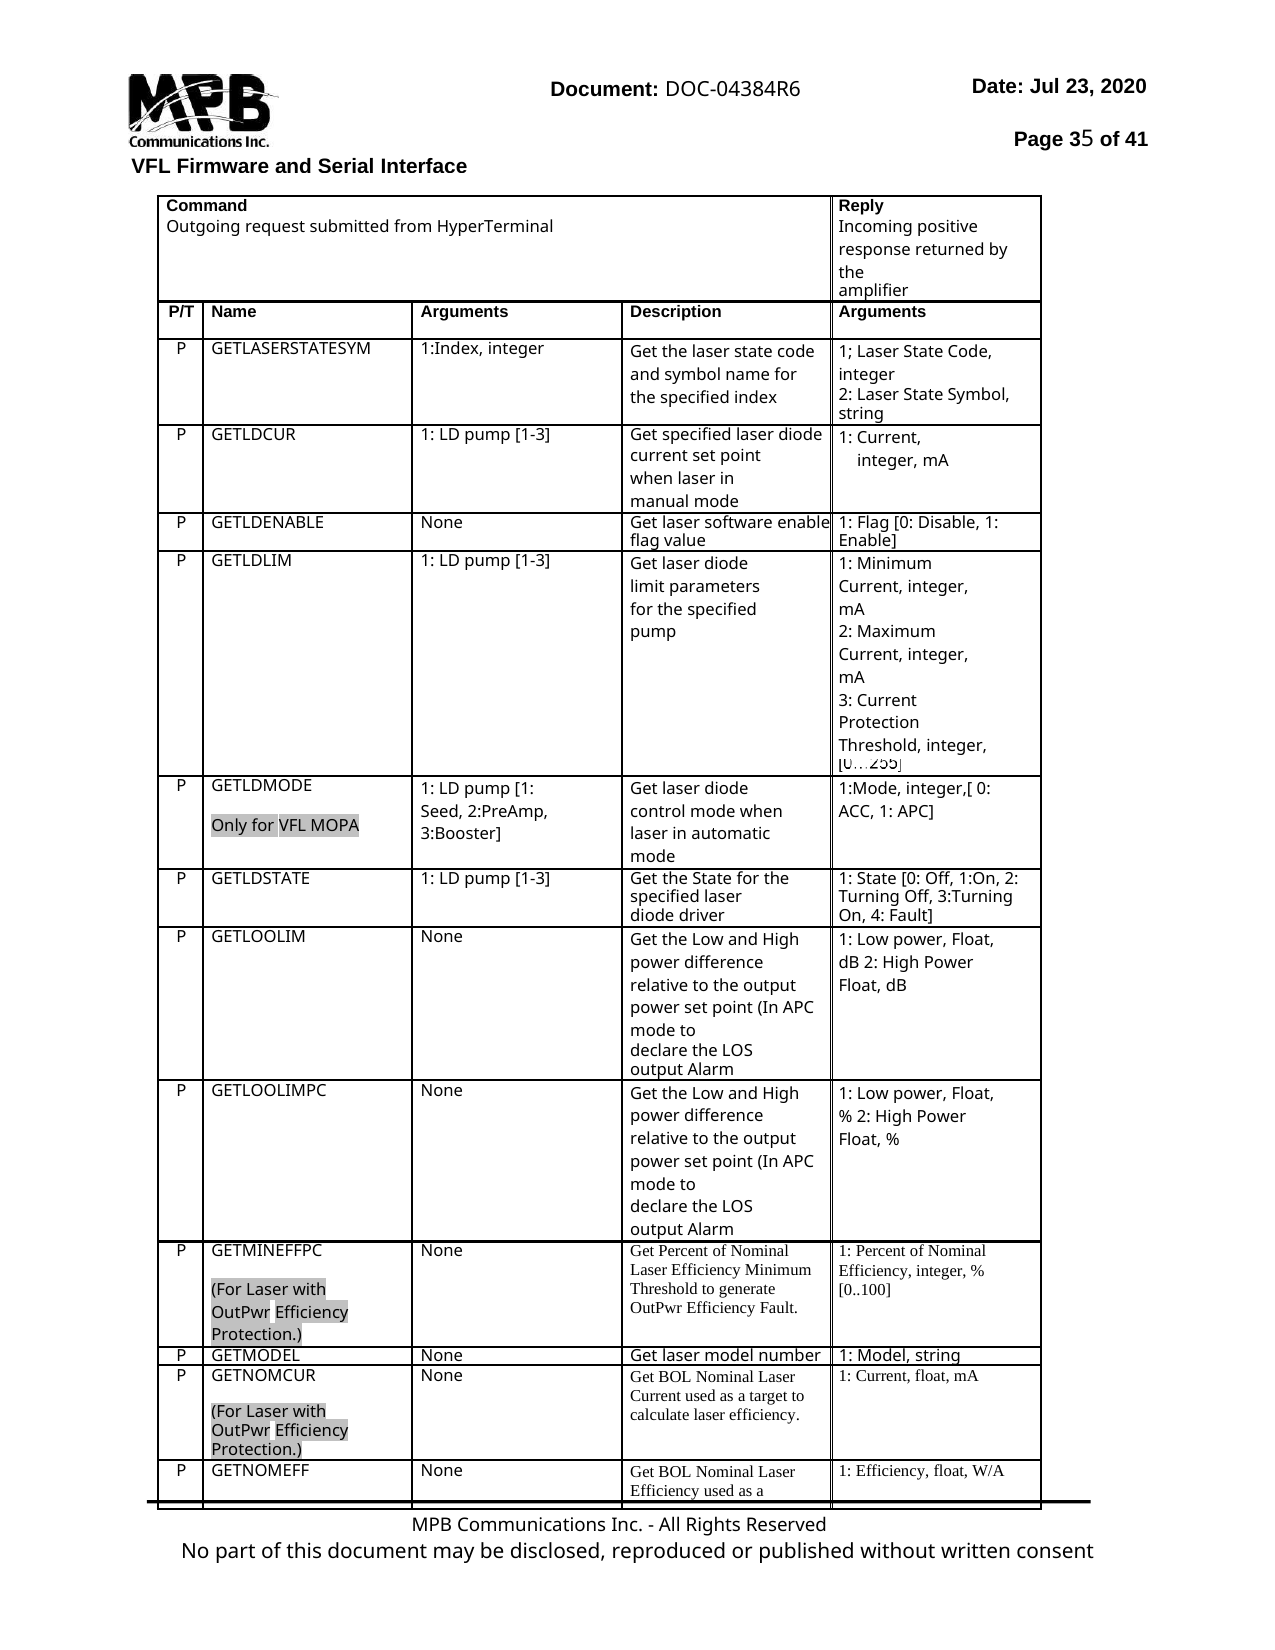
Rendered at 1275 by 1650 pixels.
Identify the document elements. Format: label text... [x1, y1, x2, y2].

table_cell P [159, 552, 202, 774]
table_cell 1: Current, float, mA [833, 1366, 1040, 1459]
table_cell GETLDSTATE [204, 870, 411, 926]
table_cell None [413, 928, 621, 1079]
table_cell 1: Efficiency, float, W/A [833, 1461, 1040, 1508]
table_cell 1:Index, integer [413, 340, 621, 423]
table_cell None [413, 1081, 621, 1240]
table_cell 1: Low power, Float, dB 2: High Power Float, dB [833, 928, 1040, 1079]
table_cell Get laser diode control mode when laser in automatic mode [623, 777, 830, 867]
table_cell None [413, 1366, 621, 1459]
table_cell Description [623, 303, 830, 338]
table_cell 1: LD pump [1: Seed, 2:PreAmp, 3:Booster] [413, 777, 621, 867]
table_cell None [413, 1461, 621, 1508]
table_cell 1: Percent of Nominal Efficiency, integer, % [0..100] [833, 1243, 1040, 1346]
table_cell 1: Current, integer, mA [833, 426, 1040, 512]
table_cell Get laser model number [623, 1348, 830, 1364]
picture [839, 759, 901, 772]
table_cell P/T [159, 303, 202, 338]
table_cell P [159, 426, 202, 512]
table_cell Get laser software enable flag value [623, 514, 830, 550]
table_cell GETNOMEFF (For Laser with OutPwr Efficiency Protection.) [204, 1461, 411, 1508]
table_cell 1: Low power, Float, % 2: High Power Float, % [833, 1081, 1040, 1240]
table_cell P [159, 1081, 202, 1240]
table_cell Get Percent of Nominal Laser Efficiency Minimum Threshold to generate OutPwr Efficiency Fault. [623, 1243, 830, 1346]
picture [128, 74, 279, 147]
table_cell GETLDLIM [204, 552, 411, 774]
table_cell 1:Mode, integer,[ 0: ACC, 1: APC] [833, 777, 1040, 867]
table_cell GETLDENABLE [204, 514, 411, 550]
table_cell GETNOMCUR (For Laser with OutPwr Efficiency Protection.) [204, 1366, 411, 1459]
table_cell GETLASERSTATESYM [204, 340, 411, 423]
table_cell P [159, 1348, 202, 1364]
table_cell Get laser diode limit parameters for the specified pump [623, 552, 830, 774]
table_cell Get BOL Nominal Laser Efficiency used as a Reference value to generate OutPwr Efficiency Fault. [623, 1461, 830, 1508]
table_cell Get the Low and High power difference relative to the output power set point (In APC mode to declare the LOS output Alarm [623, 1081, 830, 1240]
table_cell GETMINEFFPC (For Laser with OutPwr Efficiency Protection.) [204, 1243, 411, 1346]
table_cell GETMODEL [204, 1348, 411, 1364]
table_cell P [159, 1243, 202, 1346]
table_cell 1: LD pump [1-3] [413, 552, 621, 774]
table_cell P [159, 514, 202, 550]
table_cell 1: LD pump [1-3] [413, 870, 621, 926]
table_cell P [159, 1366, 202, 1459]
table_cell Get specified laser diode current set point when laser in manual mode [623, 426, 830, 512]
table_cell 1: State [0: Off, 1:On, 2: Turning Off, 3:Turning On, 4: Fault] [833, 870, 1040, 926]
table_cell Arguments [833, 303, 1040, 338]
table_cell GETLDCUR [204, 426, 411, 512]
table_cell P [159, 777, 202, 867]
table_cell 1: Model, string [833, 1348, 1040, 1364]
table_cell GETLOOLIMPC [204, 1081, 411, 1240]
table_cell Name [204, 303, 411, 338]
table_cell None [413, 1243, 621, 1346]
table_cell P [159, 928, 202, 1079]
table_cell GETLOOLIM [204, 928, 411, 1079]
table_cell Get BOL Nominal Laser Current used as a target to calculate laser efficiency. [623, 1366, 830, 1459]
table_cell Get the State for the specified laser diode driver [623, 870, 830, 926]
table_cell Get the Low and High power difference relative to the output power set point (In APC mode to declare the LOS output Alarm [623, 928, 830, 1079]
table_cell P [159, 340, 202, 423]
table_header Reply Incoming positive response returned by the amplifier [833, 197, 1040, 300]
table_cell P [159, 1461, 202, 1508]
table_cell 1: Minimum Current, integer, mA 2: Maximum Current, integer, mA 3: Current Protection Threshold, integer, [833, 552, 1040, 774]
table_cell 1: Flag [0: Disable, 1: Enable] [833, 514, 1040, 550]
table_cell None [413, 514, 621, 550]
table_cell GETLDMODE Only for VFL MOPA [204, 777, 411, 867]
table_cell None [413, 1348, 621, 1364]
table_cell Arguments [413, 303, 621, 338]
table_cell P [159, 870, 202, 926]
table_header Command Outgoing request submitted from HyperTerminal [159, 197, 830, 300]
table_cell 1; Laser State Code, integer 2: Laser State Symbol, string [833, 340, 1040, 423]
table_cell Get the laser state code and symbol name for the specified index [623, 340, 830, 423]
table_cell 1: LD pump [1-3] [413, 426, 621, 512]
